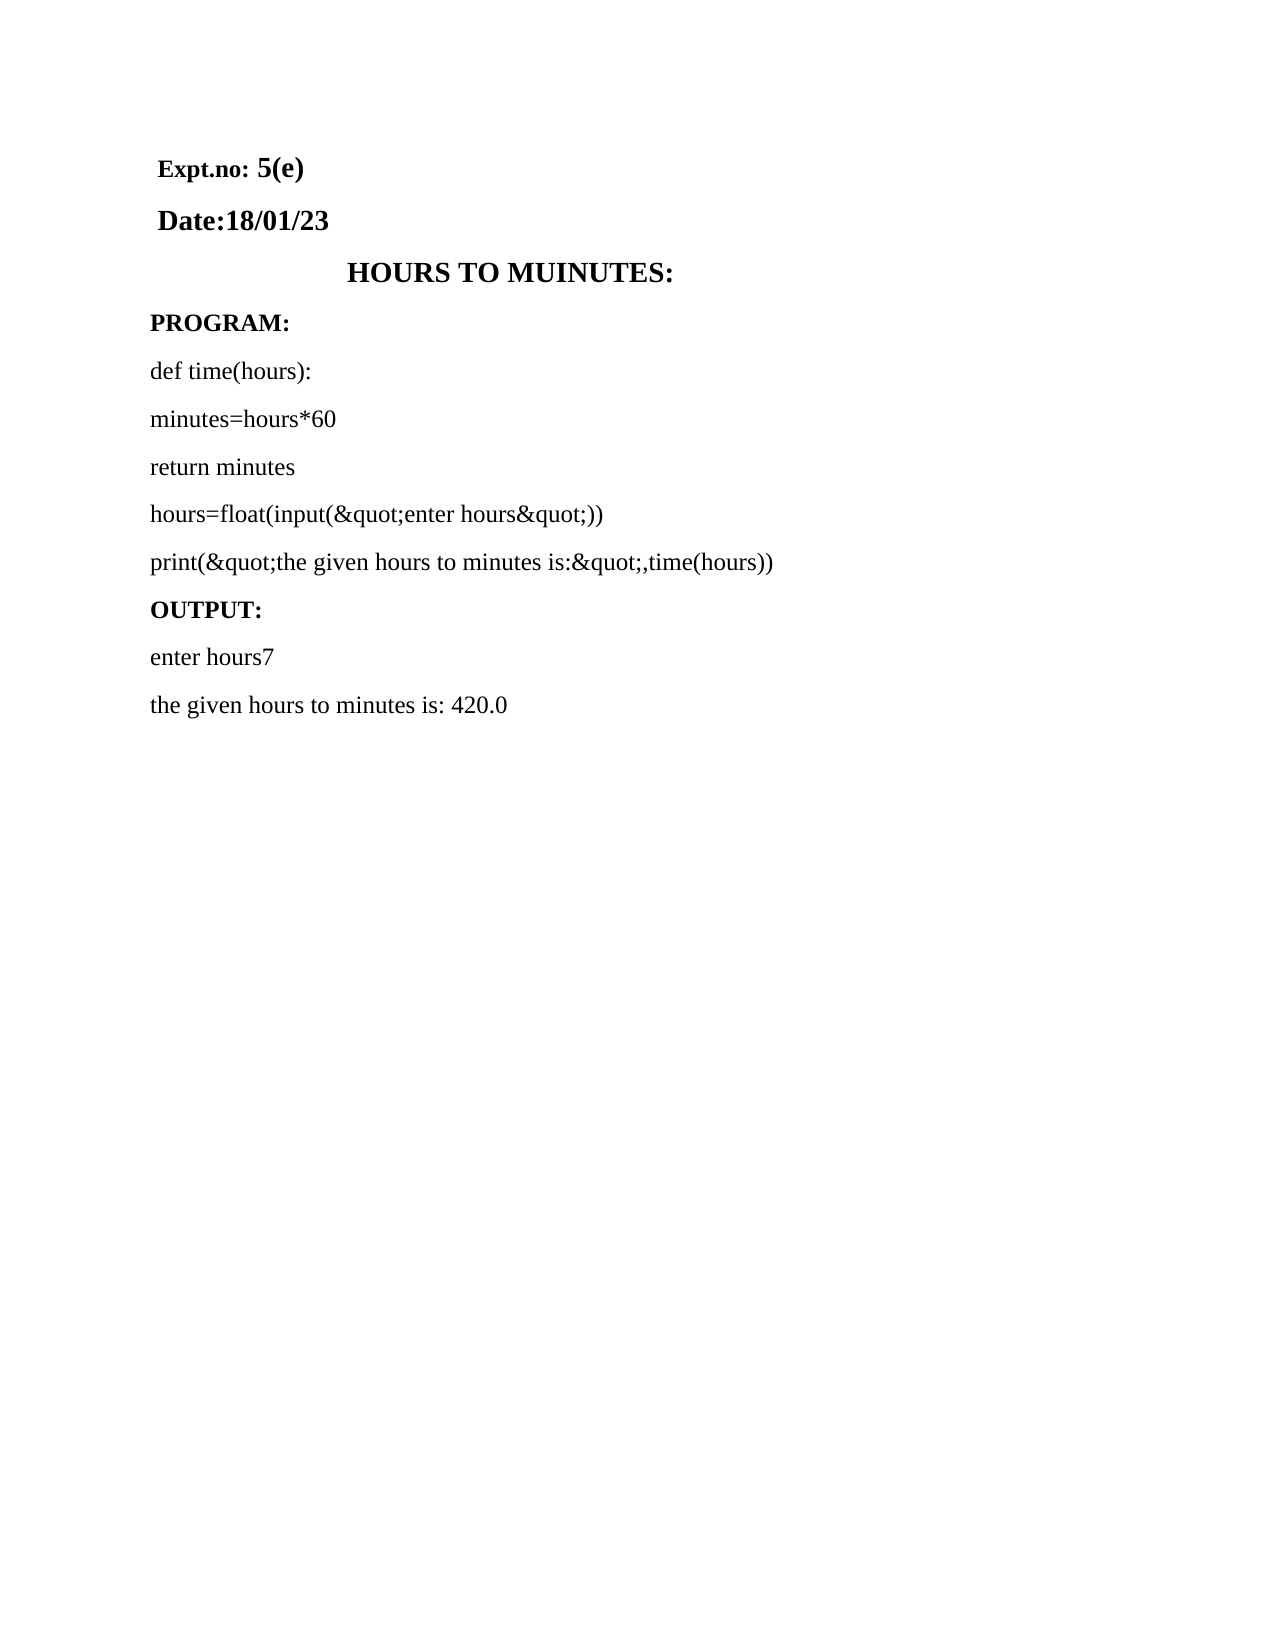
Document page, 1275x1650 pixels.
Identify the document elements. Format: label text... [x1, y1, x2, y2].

text PROGRAM: [150, 308, 1125, 337]
text enter hours7 [150, 642, 1125, 671]
text Date:18/01/23 [150, 203, 1125, 236]
text print(&quot;the given hours to minutes is:&quot;,time(hours)) [150, 547, 1125, 576]
text minutes=hours*60 [150, 404, 1125, 433]
text hours=float(input(&quot;enter hours&quot;)) [150, 499, 1125, 528]
text OUTPUT: [150, 595, 1125, 623]
text HOURS TO MUINUTES: [150, 256, 1125, 289]
text return minutes [150, 452, 1125, 480]
text the given hours to minutes is: 420.0 [150, 690, 1125, 719]
text Expt.no: 5(e) [150, 150, 1125, 183]
text def time(hours): [150, 356, 1125, 385]
